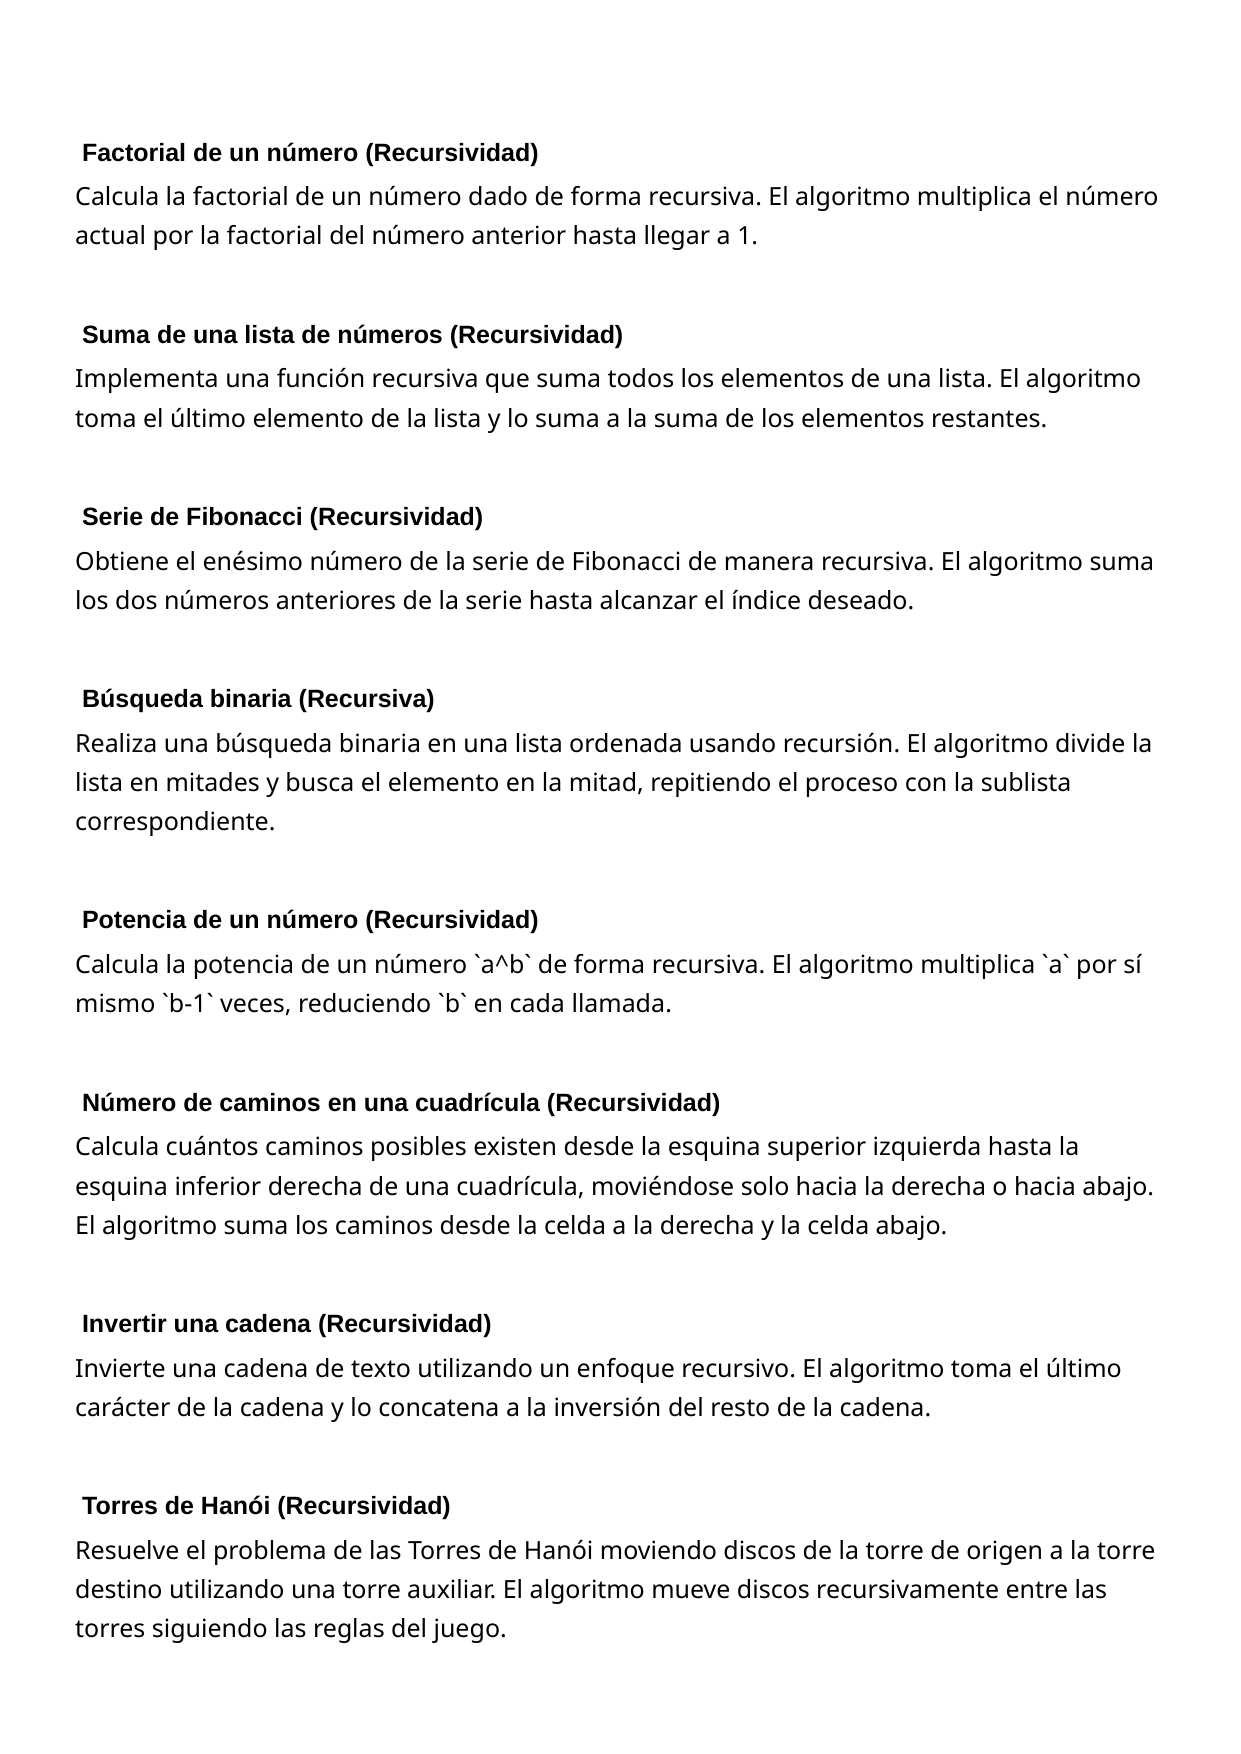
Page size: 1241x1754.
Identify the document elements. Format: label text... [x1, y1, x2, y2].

subtitle Invertir una cadena (Recursividad) [75, 1309, 1165, 1338]
text Calcula la potencia de un número `a^b` de forma recursiva. El algoritmo multiplica `a` por sí mismo `b-1` veces, reduciendo `b` en cada llamada. [75, 947, 1165, 1020]
text Obtiene el enésimo número de la serie de Fibonacci de manera recursiva. El algoritmo suma los dos números anteriores de la serie hasta alcanzar el índice deseado. [75, 543, 1165, 616]
text Implementa una función recursiva que suma todos los elementos de una lista. El algoritmo toma el último elemento de la lista y lo suma a la suma de los elementos restantes. [75, 361, 1165, 434]
subtitle Suma de una lista de números (Recursividad) [75, 320, 1165, 348]
subtitle Serie de Fibonacci (Recursividad) [75, 502, 1165, 531]
text Calcula la factorial de un número dado de forma recursiva. El algoritmo multiplica el número actual por la factorial del número anterior hasta llegar a 1. [75, 179, 1165, 252]
subtitle Número de caminos en una cuadrícula (Recursividad) [75, 1088, 1165, 1116]
subtitle Factorial de un número (Recursividad) [75, 137, 1165, 166]
text Invierte una cadena de texto utilizando un enfoque recursivo. El algoritmo toma el último carácter de la cadena y lo concatena a la inversión del resto de la cadena. [75, 1350, 1165, 1423]
subtitle Búsqueda binaria (Recursiva) [75, 684, 1165, 713]
subtitle Potencia de un número (Recursividad) [75, 905, 1165, 934]
text Calcula cuántos caminos posibles existen desde la esquina superior izquierda hasta la esquina inferior derecha de una cuadrícula, moviéndose solo hacia la derecha o hacia abajo. El algoritmo suma los caminos desde la celda a la derecha y la celda abajo. [75, 1129, 1165, 1241]
subtitle Torres de Hanói (Recursividad) [75, 1491, 1165, 1520]
text Resuelve el problema de las Torres de Hanói moviendo discos de la torre de origen a la torre destino utilizando una torre auxiliar. El algoritmo mueve discos recursivamente entre las torres siguiendo las reglas del juego. [75, 1532, 1165, 1645]
text Realiza una búsqueda binaria en una lista ordenada usando recursión. El algoritmo divide la lista en mitades y busca el elemento en la mitad, repitiendo el proceso con la sublista correspondiente. [75, 725, 1165, 838]
